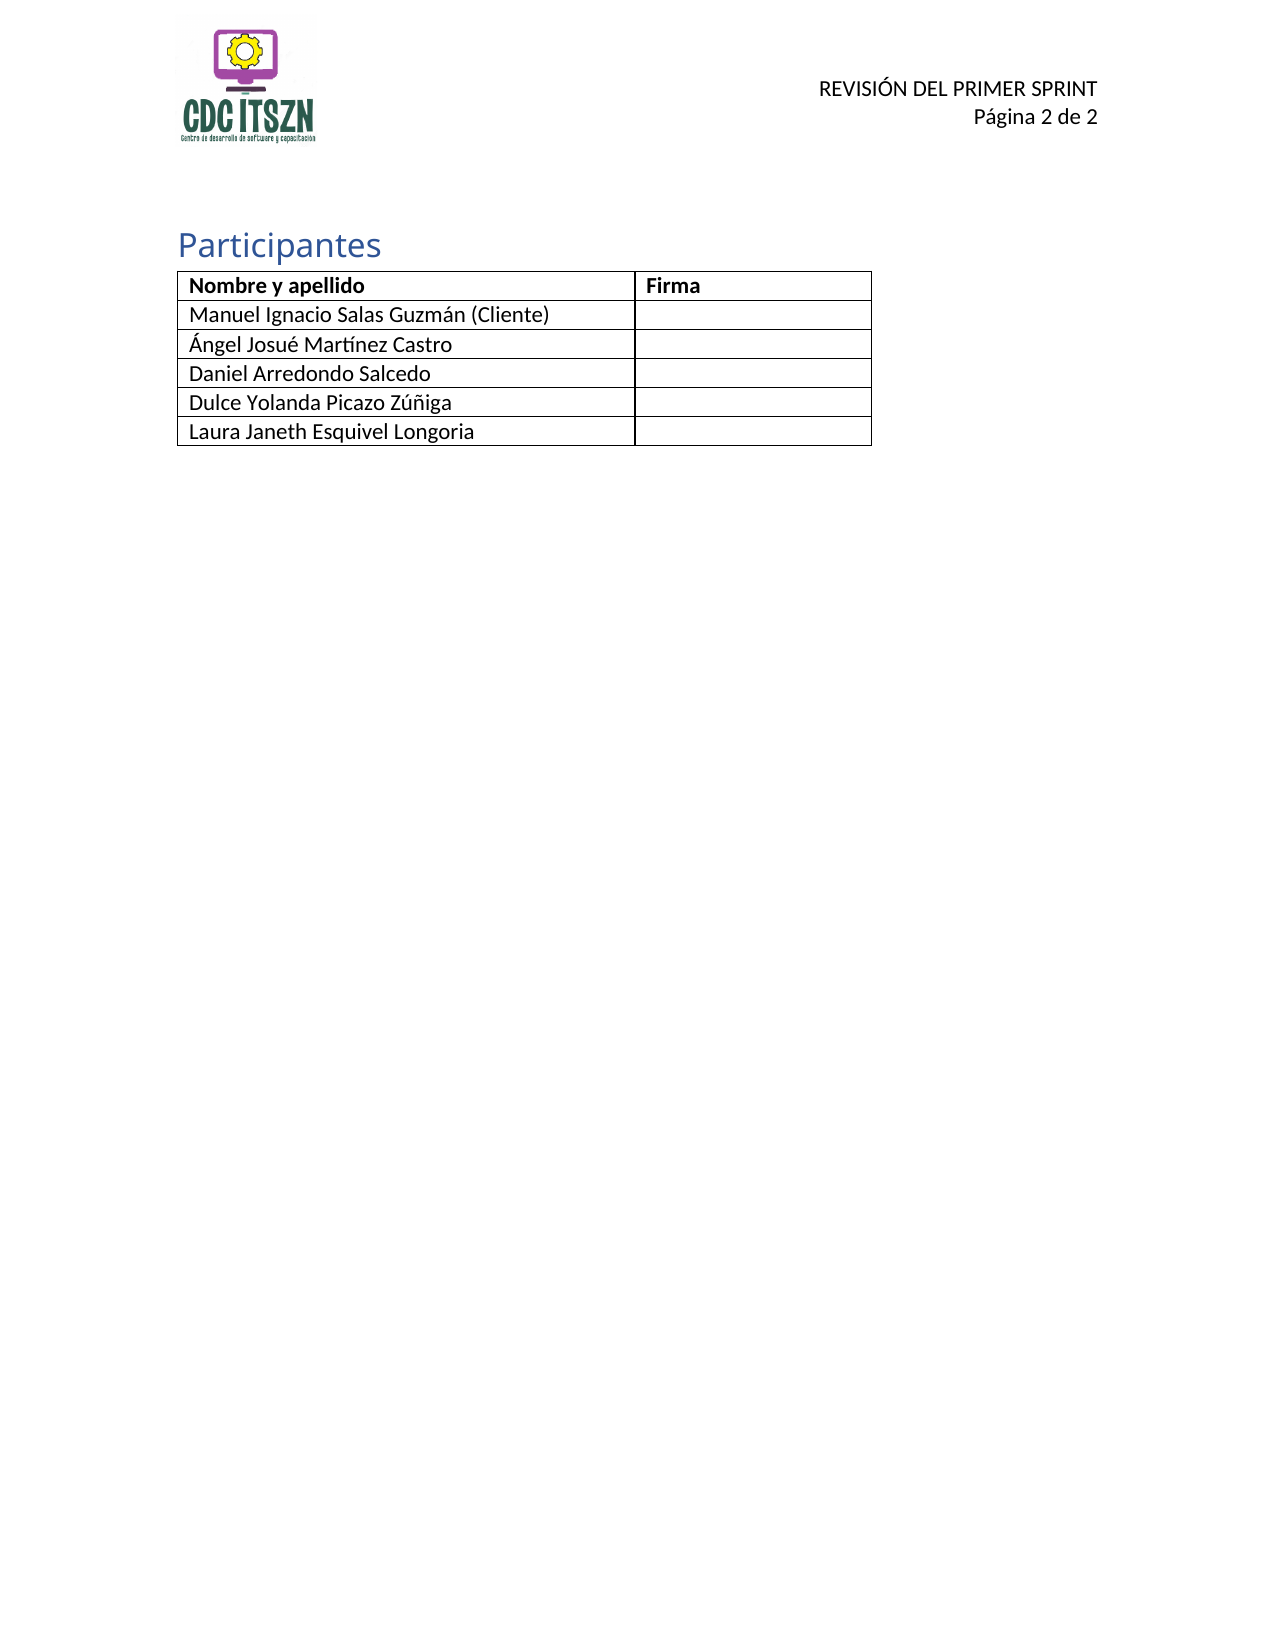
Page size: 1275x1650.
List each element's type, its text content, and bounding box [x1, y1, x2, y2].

table_cell [636, 330, 871, 358]
table_cell [636, 417, 871, 445]
table_header Nombre y apellido [178, 272, 634, 299]
picture [175, 14, 318, 147]
table_cell Daniel Arredondo Salcedo [178, 359, 634, 387]
table_cell Laura Janeth Esquivel Longoria [178, 417, 634, 445]
table_cell [636, 359, 871, 387]
table_cell Manuel Ignacio Salas Guzmán (Cliente) [178, 301, 634, 329]
table_cell Ángel Josué Martínez Castro [178, 330, 634, 358]
table_cell Dulce Yolanda Picazo Zúñiga [178, 388, 634, 416]
table_cell [636, 388, 871, 416]
subtitle Participantes [177, 222, 1098, 267]
table_header Firma [636, 272, 871, 299]
table_cell [636, 301, 871, 329]
